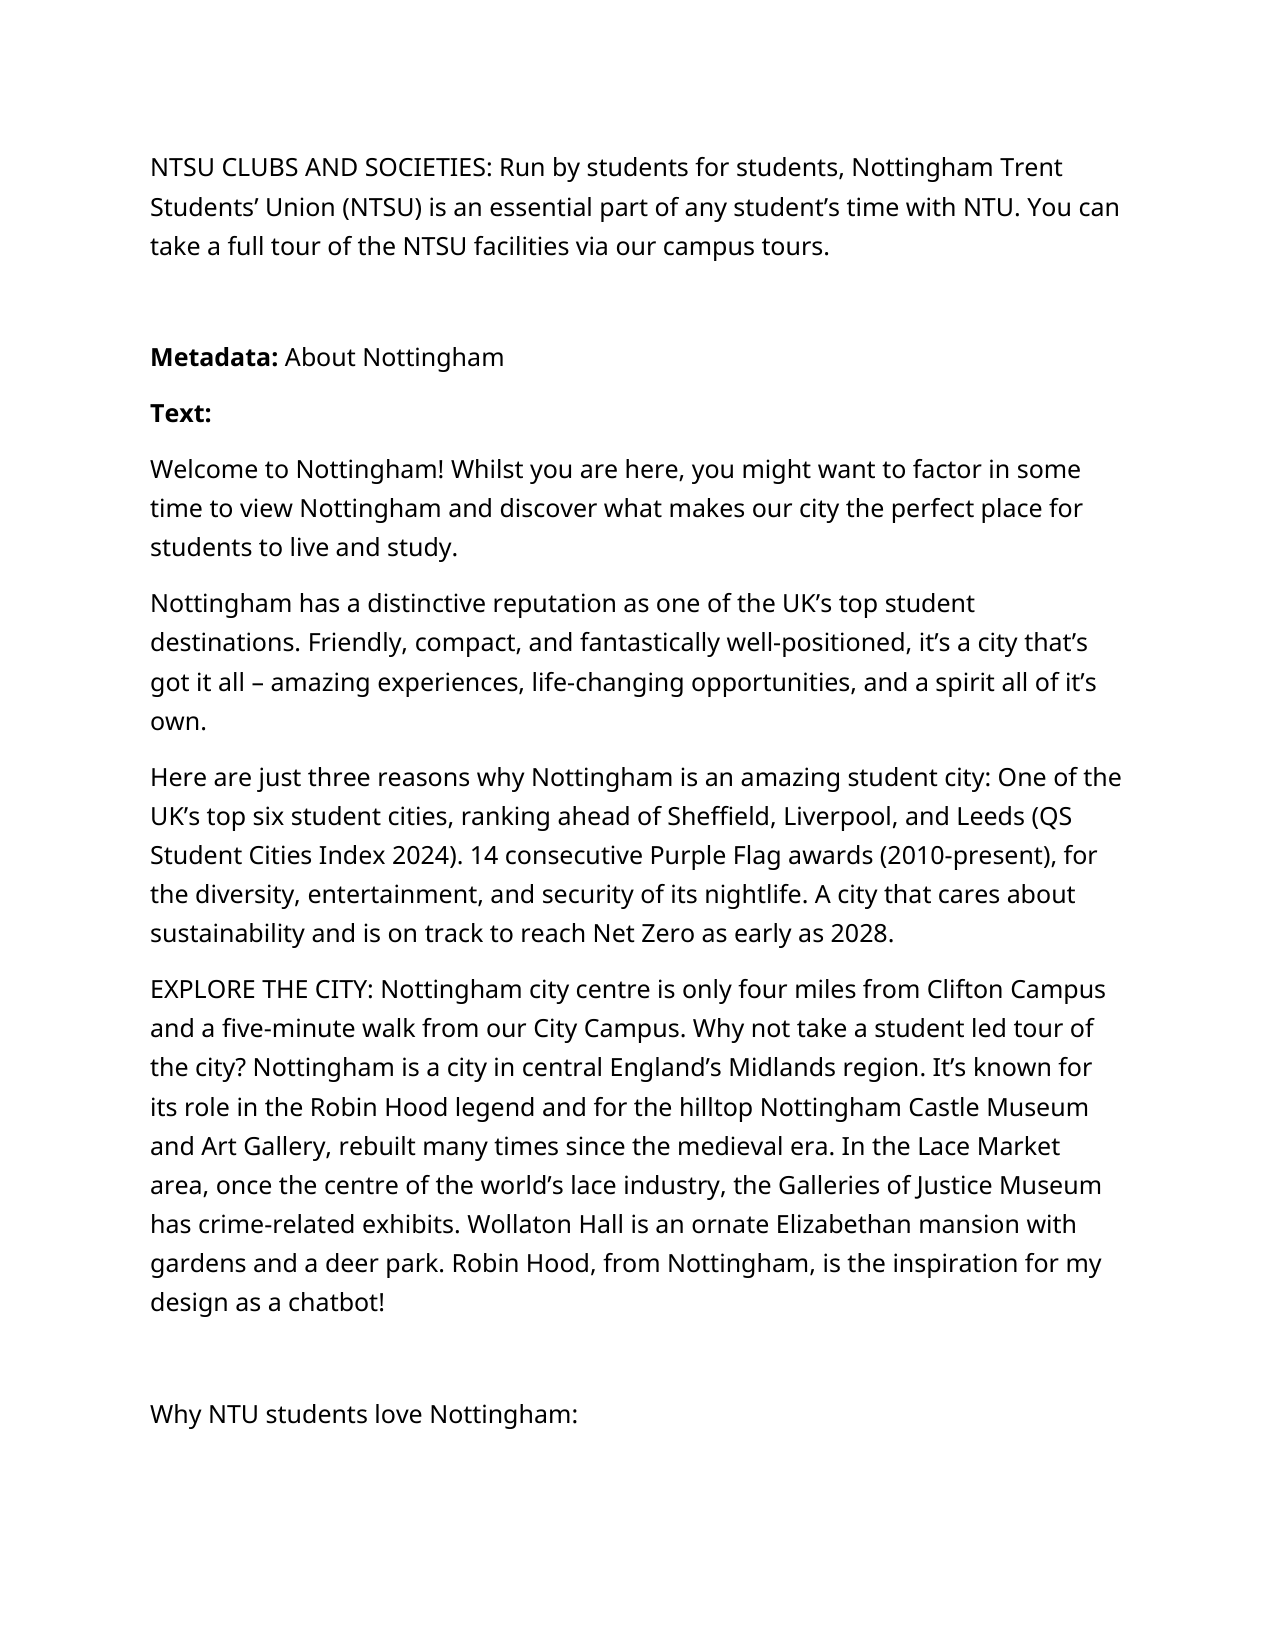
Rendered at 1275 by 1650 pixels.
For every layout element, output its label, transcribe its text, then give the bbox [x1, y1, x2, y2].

text EXPLORE THE CITY: Nottingham city centre is only four miles from Clifton Campus and a five-minute walk from our City Campus. Why not take a student led tour of the city? Nottingham is a city in central England’s Midlands region. It’s known for its role in the Robin Hood legend and for the hilltop Nottingham Castle Museum and Art Gallery, rebuilt many times since the medieval era. In the Lace Market area, once the centre of the world’s lace industry, the Galleries of Justice Museum has crime-related exhibits. Wollaton Hall is an ornate Elizabethan mansion with gardens and a deer park. Robin Hood, from Nottingham, is the inspiration for my design as a chatbot! [150, 972, 1125, 1319]
text Welcome to Nottingham! Whilst you are here, you might want to factor in some time to view Nottingham and discover what makes our city the perfect place for students to live and study. [150, 452, 1125, 564]
text Metadata: About Nottingham [150, 340, 1125, 374]
text Text: [150, 396, 1125, 430]
text Why NTU students love Nottingham: [150, 1397, 1125, 1431]
text NTSU CLUBS AND SOCIETIES: Run by students for students, Nottingham Trent Students’ Union (NTSU) is an essential part of any student’s time with NTU. You can take a full tour of the NTSU facilities via our campus tours. [150, 150, 1125, 262]
text Nottingham has a distinctive reputation as one of the UK’s top student destinations. Friendly, compact, and fantastically well-positioned, it’s a city that’s got it all – amazing experiences, life-changing opportunities, and a spirit all of it’s own. [150, 586, 1125, 737]
text Here are just three reasons why Nottingham is an amazing student city: One of the UK’s top six student cities, ranking ahead of Sheffield, Liverpool, and Leeds (QS Student Cities Index 2024). 14 consecutive Purple Flag awards (2010-present), for the diversity, entertainment, and security of its nightlife. A city that cares about sustainability and is on track to reach Net Zero as early as 2028. [150, 759, 1125, 950]
